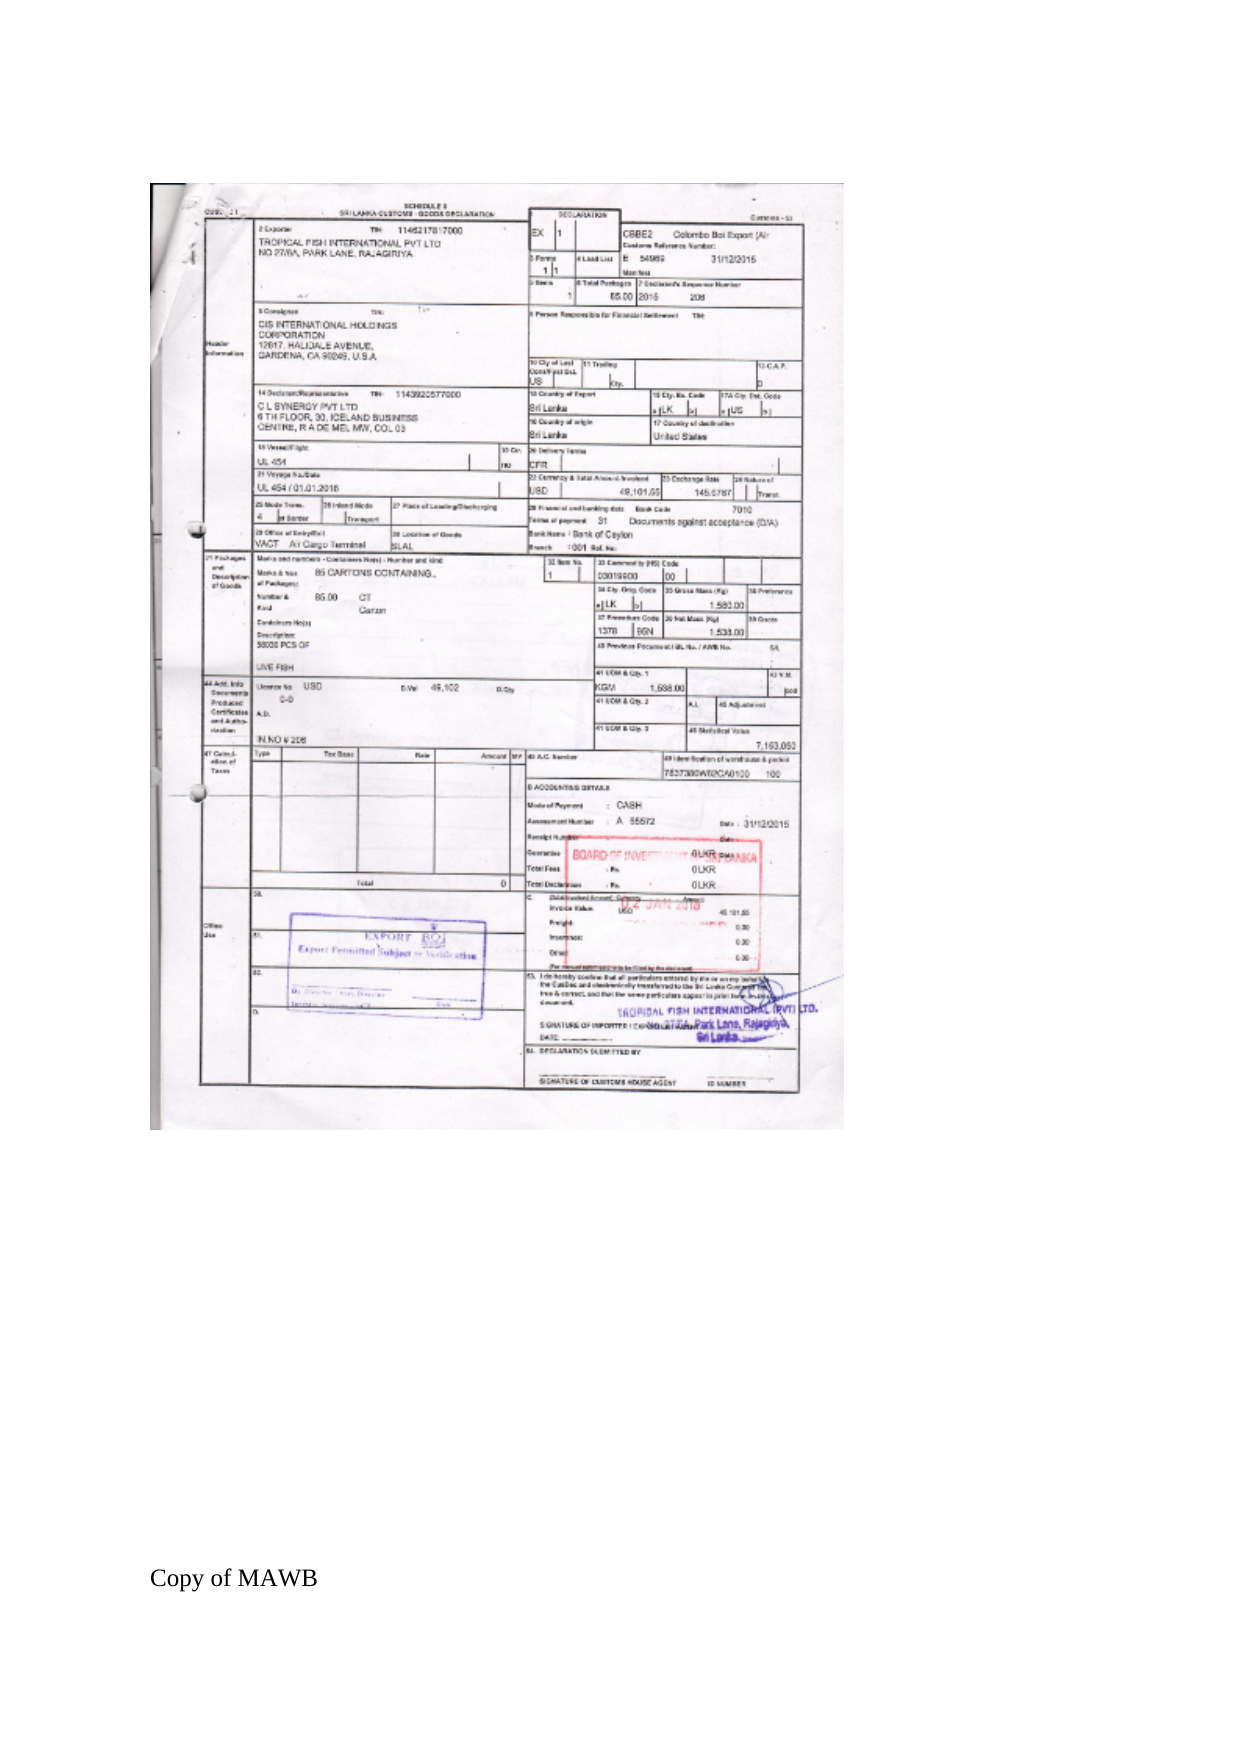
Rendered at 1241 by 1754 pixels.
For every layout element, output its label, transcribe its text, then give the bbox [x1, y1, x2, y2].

picture [150, 183, 844, 1130]
text Copy of MAWB [150, 1563, 1090, 1592]
